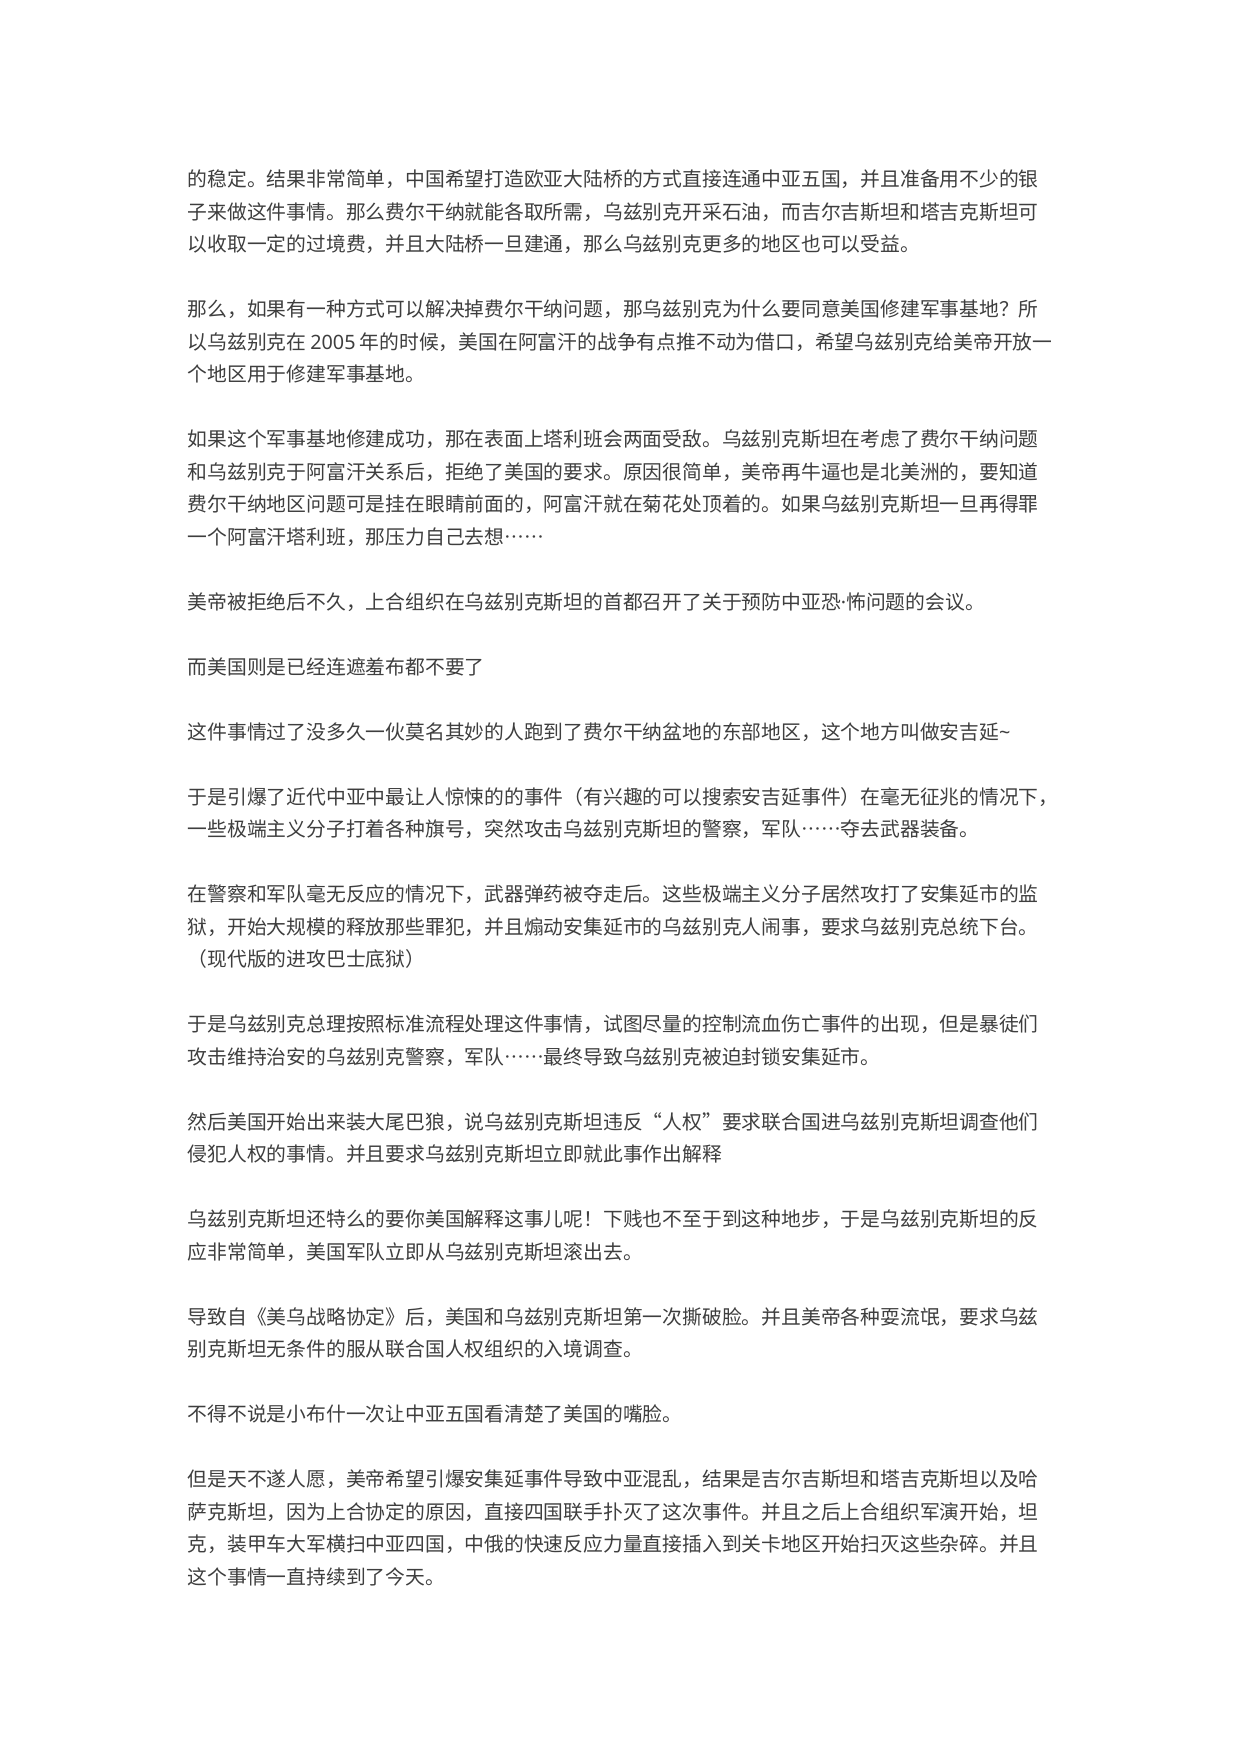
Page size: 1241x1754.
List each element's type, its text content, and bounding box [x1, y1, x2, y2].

text 于是引爆了近代中亚中最让人惊悚的的事件（有兴趣的可以搜索安吉延事件）在毫无征兆的情况下，一些极端主义分子打着各种旗号，突然攻击乌兹别克斯坦的警察，军队……夺去武器装备。 [187, 779, 1053, 844]
text 乌兹别克斯坦还特么的要你美国解释这事儿呢！下贱也不至于到这种地步，于是乌兹别克斯坦的反应非常简单，美国军队立即从乌兹别克斯坦滚出去。 [187, 1202, 1053, 1267]
text 而美国则是已经连遮羞布都不要了 [187, 649, 1053, 682]
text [187, 162, 1053, 259]
text 在警察和军队毫无反应的情况下，武器弹药被夺走后。这些极端主义分子居然攻打了安集延市的监狱，开始大规模的释放那些罪犯，并且煽动安集延市的乌兹别克人闹事，要求乌兹别克总统下台。（现代版的进攻巴士底狱） [187, 877, 1053, 974]
text 然后美国开始出来装大尾巴狼，说乌兹别克斯坦违反“人权”要求联合国进乌兹别克斯坦调查他们侵犯人权的事情。并且要求乌兹别克斯坦立即就此事作出解释 [187, 1104, 1053, 1169]
text 这件事情过了没多久一伙莫名其妙的人跑到了费尔干纳盆地的东部地区，这个地方叫做安吉延~ [187, 714, 1053, 747]
text 于是乌兹别克总理按照标准流程处理这件事情，试图尽量的控制流血伤亡事件的出现，但是暴徒们攻击维持治安的乌兹别克警察，军队……最终导致乌兹别克被迫封锁安集延市。 [187, 1007, 1053, 1072]
text 导致自《美乌战略协定》后，美国和乌兹别克斯坦第一次撕破脸。并且美帝各种耍流氓，要求乌兹别克斯坦无条件的服从联合国人权组织的入境调查。 [187, 1299, 1053, 1364]
text 美帝被拒绝后不久，上合组织在乌兹别克斯坦的首都召开了关于预防中亚恐·怖问题的会议。 [187, 584, 1053, 617]
text 那么，如果有一种方式可以解决掉费尔干纳问题，那乌兹别克为什么要同意美国修建军事基地？所以乌兹别克在2005年的时候，美国在阿富汗的战争有点推不动为借口，希望乌兹别克给美帝开放一个地区用于修建军事基地。 [187, 292, 1053, 389]
text 如果这个军事基地修建成功，那在表面上塔利班会两面受敌。乌兹别克斯坦在考虑了费尔干纳问题和乌兹别克于阿富汗关系后，拒绝了美国的要求。原因很简单，美帝再牛逼也是北美洲的，要知道费尔干纳地区问题可是挂在眼睛前面的，阿富汗就在菊花处顶着的。如果乌兹别克斯坦一旦再得罪一个阿富汗塔利班，那压力自己去想…… [187, 422, 1053, 552]
text 不得不说是小布什一次让中亚五国看清楚了美国的嘴脸。 [187, 1397, 1053, 1429]
text 但是天不遂人愿，美帝希望引爆安集延事件导致中亚混乱，结果是吉尔吉斯坦和塔吉克斯坦以及哈萨克斯坦，因为上合协定的原因，直接四国联手扑灭了这次事件。并且之后上合组织军演开始，坦克，装甲车大军横扫中亚四国，中俄的快速反应力量直接插入到关卡地区开始扫灭这些杂碎。并且这个事情一直持续到了今天。 [187, 1462, 1053, 1592]
